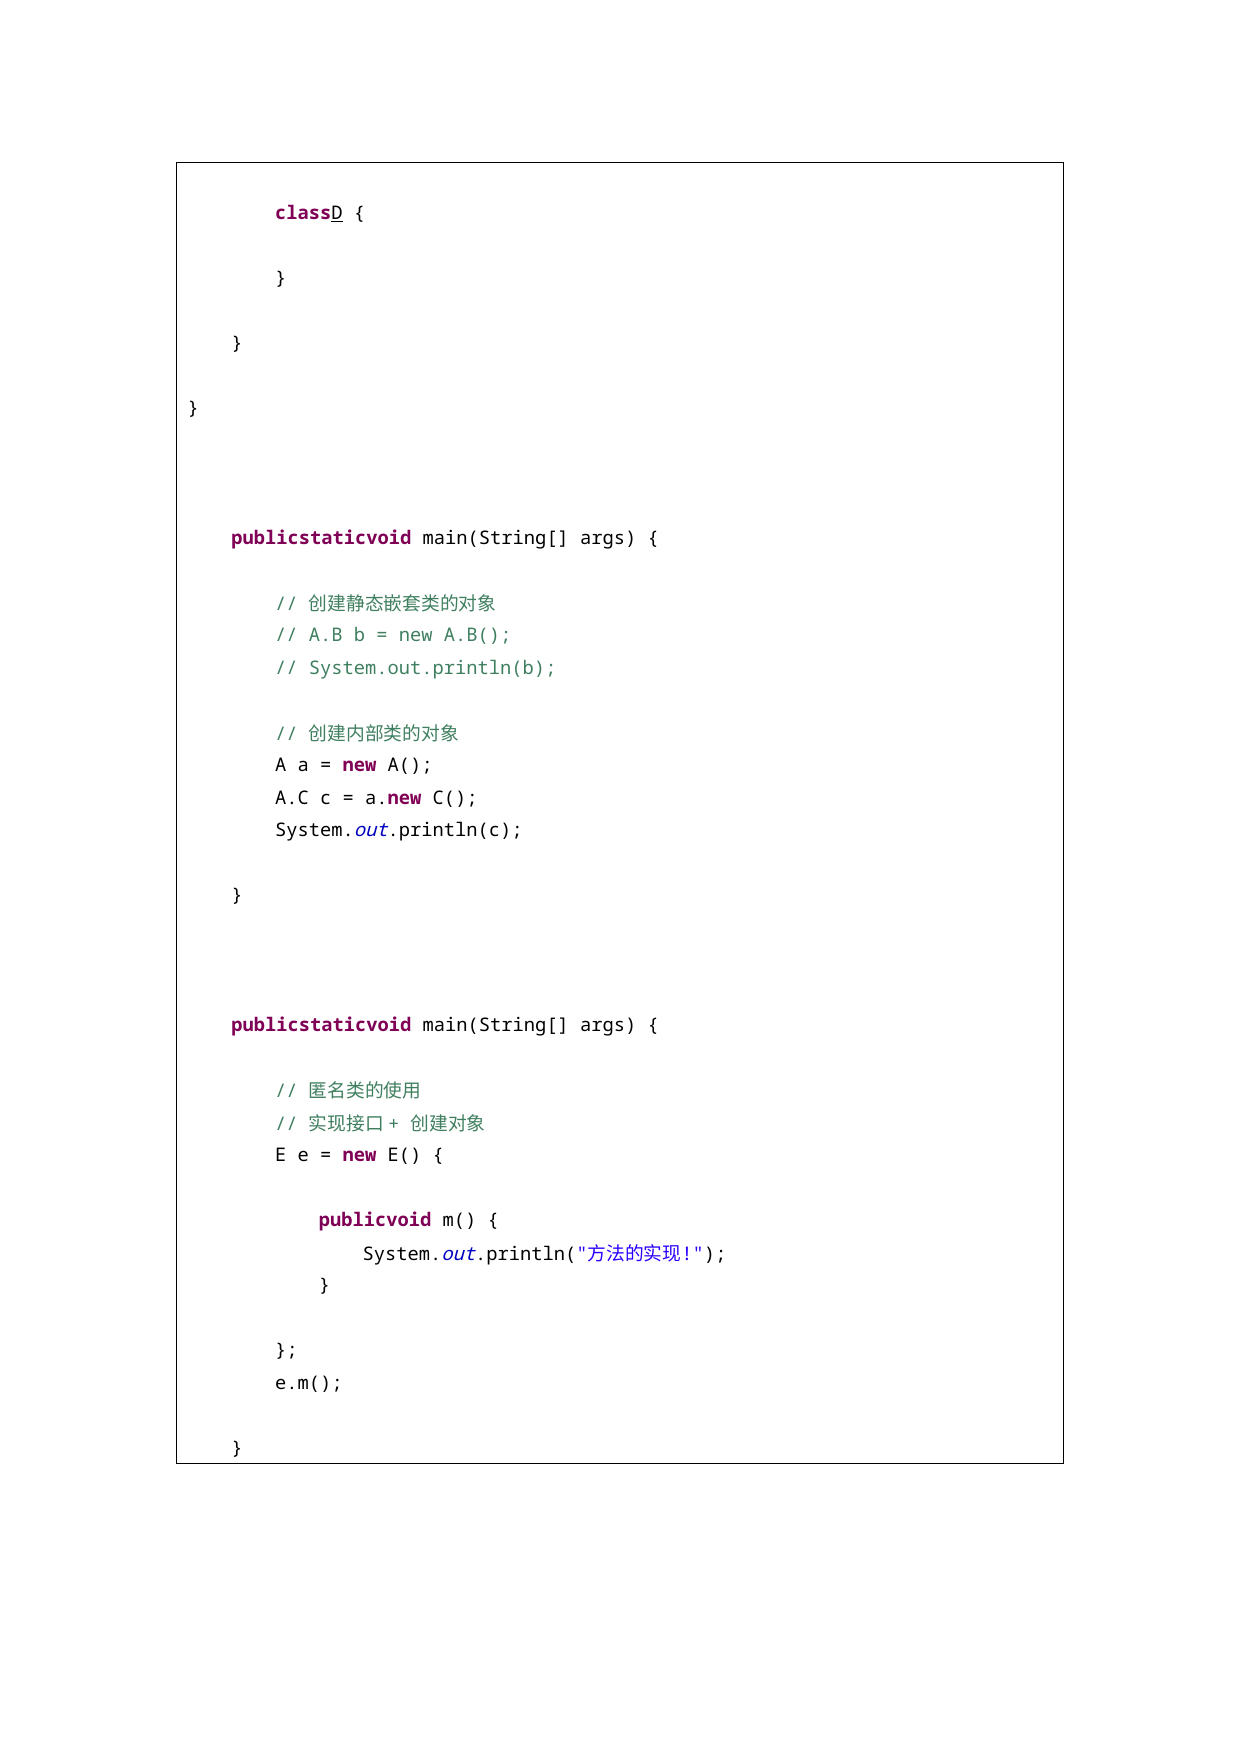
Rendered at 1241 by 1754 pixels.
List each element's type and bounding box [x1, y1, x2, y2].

table_header [177, 163, 1063, 1463]
